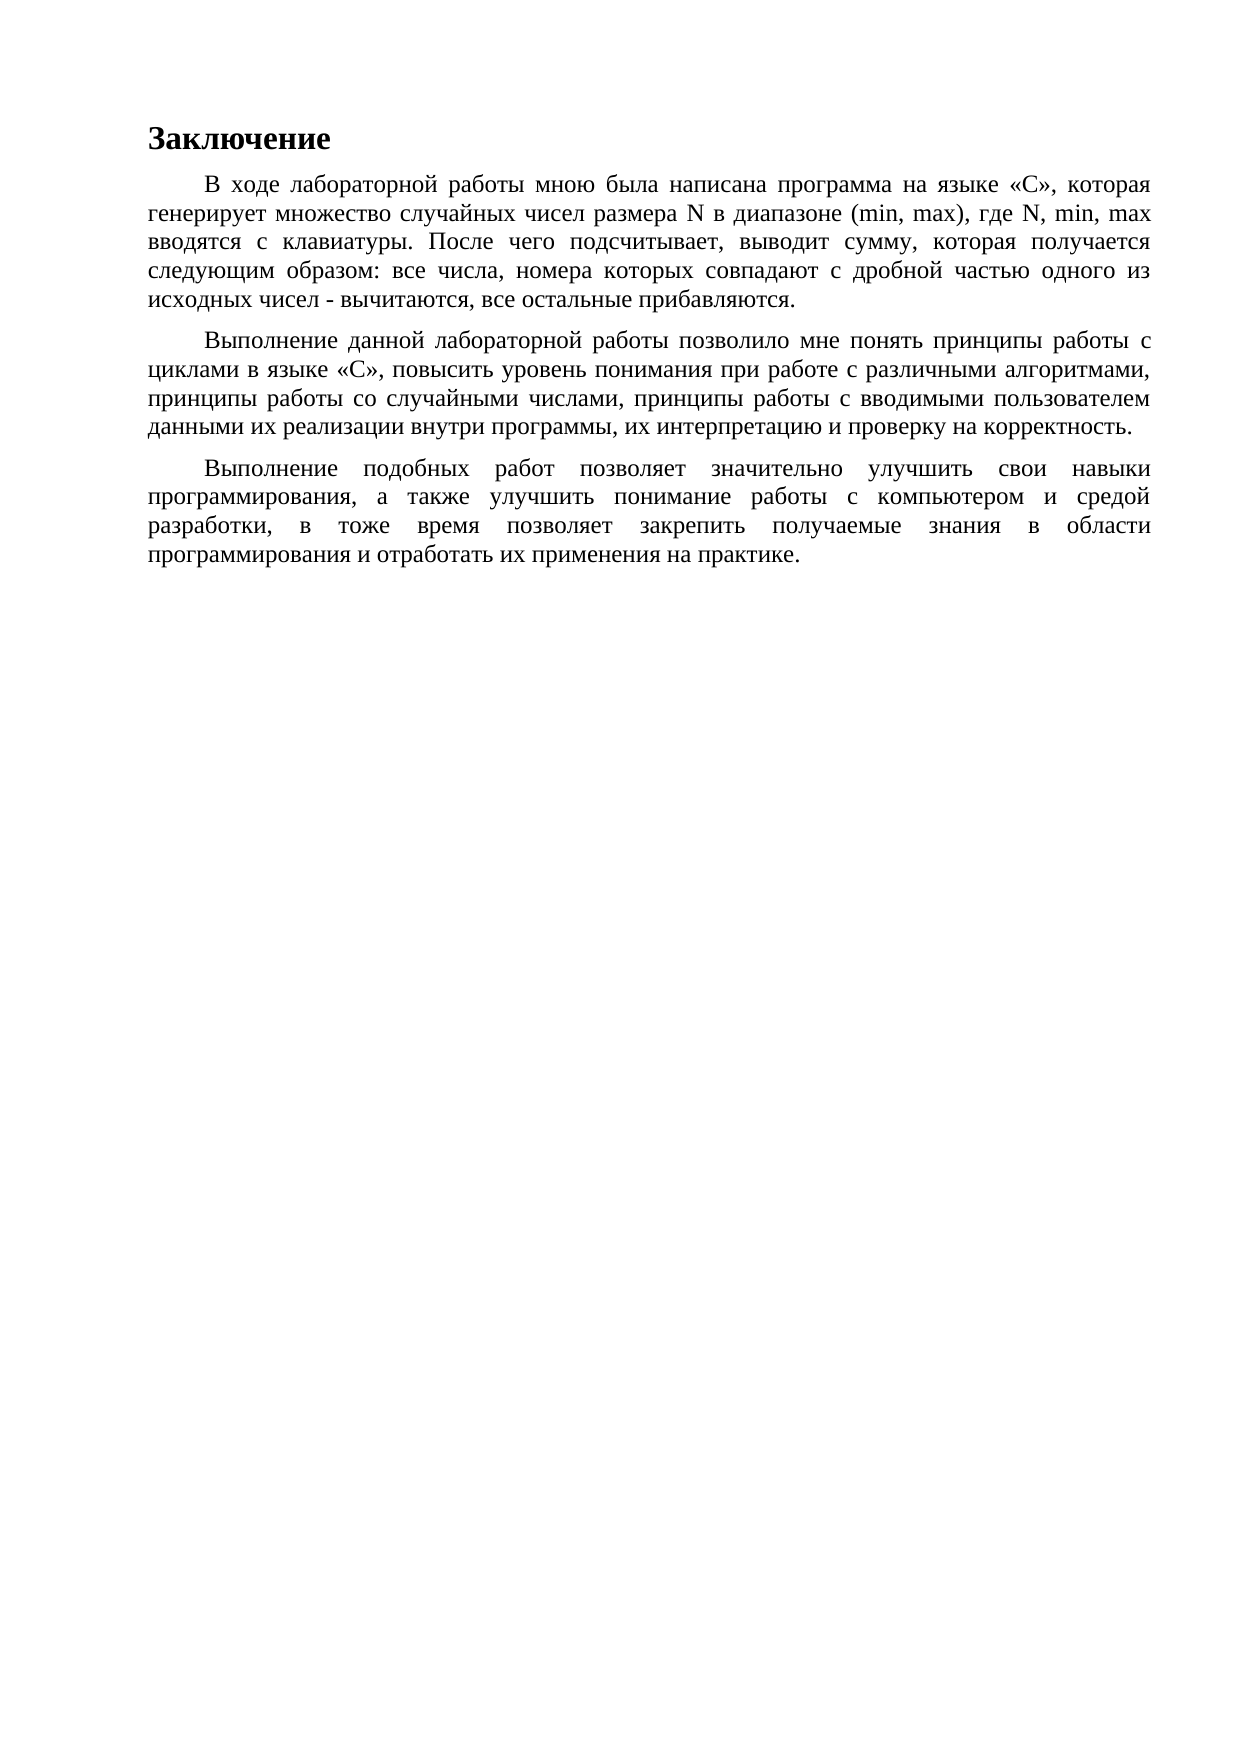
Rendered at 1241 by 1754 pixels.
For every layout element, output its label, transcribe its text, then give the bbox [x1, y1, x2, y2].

text В ходе лабораторной работы мною была написана программа на языке «С», которая генерирует множество случайных чисел размера N в диапазоне (min, max), где N, min, max вводятся с клавиатуры. После чего подсчитывает, выводит сумму, которая получается следующим образом: все числа, номера которых совпадают с дробной частью одного из исходных чисел - вычитаются, все остальные прибавляются. [148, 169, 1152, 313]
text Выполнение подобных работ позволяет значительно улучшить свои навыки программирования, а также улучшить понимание работы с компьютером и средой разработки, в тоже время позволяет закрепить получаемые знания в области программирования и отработать их применения на практике. [148, 453, 1152, 568]
text Выполнение данной лабораторной работы позволило мне понять принципы работы c циклами в языке «С», повысить уровень понимания при работе с различными алгоритмами, принципы работы со случайными числами, принципы работы с вводимыми пользователем данными их реализации внутри программы, их интерпретацию и проверку на корректность. [148, 325, 1152, 440]
subtitle Заключение [148, 118, 1152, 156]
